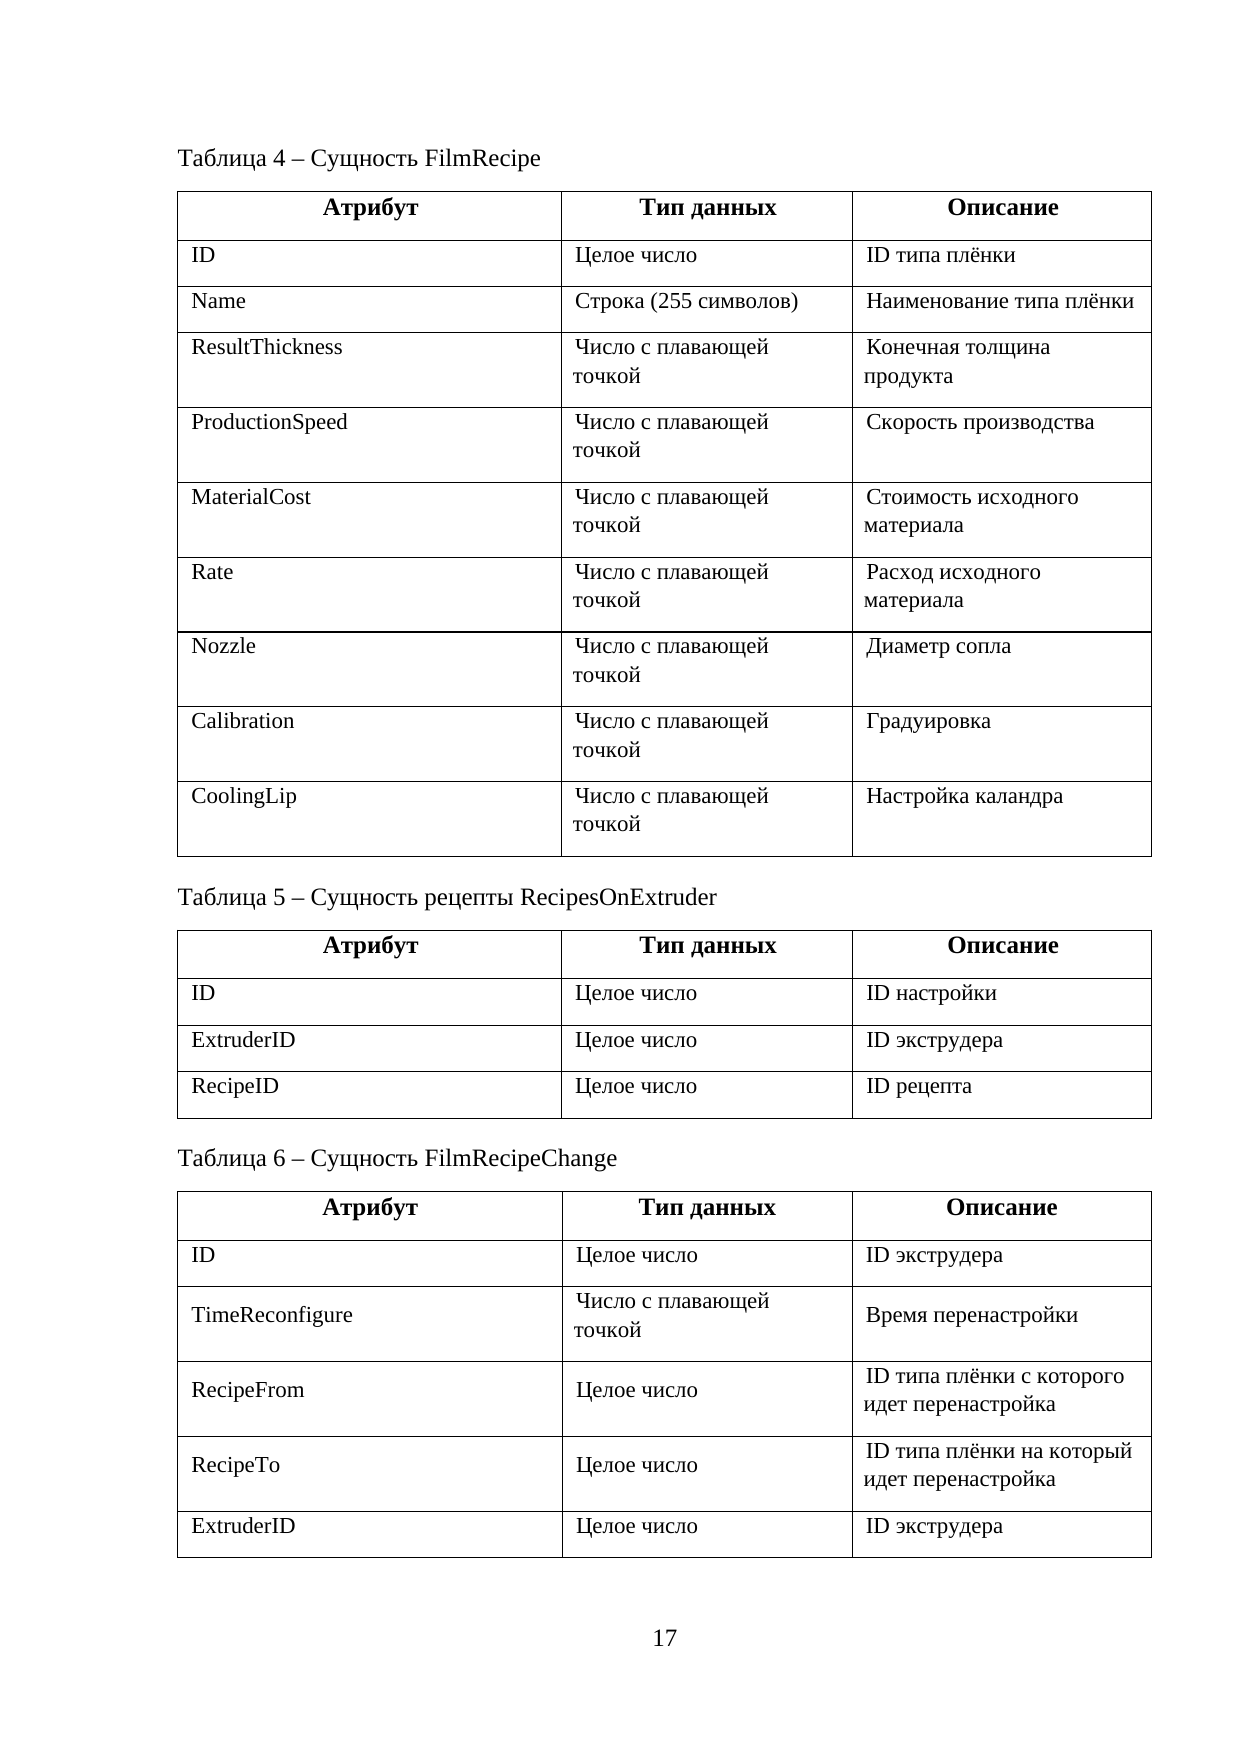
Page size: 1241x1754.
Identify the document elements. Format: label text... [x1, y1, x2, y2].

table_cell RecipeTo [178, 1437, 562, 1511]
table_cell RecipeFrom [178, 1362, 562, 1436]
table_cell ID экструдера [853, 1512, 1151, 1557]
table_cell Целое число [563, 1437, 852, 1511]
table_header Описание [853, 931, 1151, 978]
table_cell TimeReconfigure [178, 1287, 562, 1361]
table_cell ID [178, 979, 561, 1025]
table_cell Целое число [562, 1026, 852, 1071]
table_cell Настройка каландра [853, 782, 1151, 856]
table_cell Стоимость исходного материала [853, 483, 1151, 557]
table_cell Целое число [563, 1512, 852, 1557]
table_cell Число с плавающей точкой [562, 408, 852, 482]
text Таблица 4 – Сущность FilmRecipe [177, 143, 1152, 172]
table_cell Число с плавающей точкой [562, 558, 852, 631]
table_cell CoolingLip [178, 782, 561, 856]
table_cell ID типа плёнки на который идет перенастройка [853, 1437, 1151, 1511]
table_cell ID типа плёнки [853, 241, 1151, 286]
table_cell Число с плавающей точкой [562, 333, 852, 407]
table_cell Диаметр сопла [853, 633, 1151, 706]
table_cell Конечная толщина продукта [853, 333, 1151, 407]
table_cell ResultThickness [178, 333, 561, 407]
table_header Тип данных [562, 192, 852, 239]
table_cell Число с плавающей точкой [562, 633, 852, 706]
table_cell ID экструдера [853, 1026, 1151, 1071]
table_cell RecipeID [178, 1072, 561, 1117]
table_cell ExtruderID [178, 1026, 561, 1071]
text Таблица 6 – Сущность FilmRecipeChange [177, 1143, 1152, 1172]
table_cell Целое число [563, 1362, 852, 1436]
table_header Атрибут [178, 1192, 562, 1240]
table_header Тип данных [563, 1192, 852, 1240]
table_header Атрибут [178, 192, 561, 239]
table_cell Целое число [562, 1072, 852, 1117]
table_cell Время перенастройки [853, 1287, 1151, 1361]
table_cell ID типа плёнки с которого идет перенастройка [853, 1362, 1151, 1436]
table_cell Name [178, 287, 561, 332]
table_cell Наименование типа плёнки [853, 287, 1151, 332]
table_cell MaterialCost [178, 483, 561, 557]
table_header Описание [853, 192, 1151, 239]
table_cell ID рецепта [853, 1072, 1151, 1117]
table_cell Число с плавающей точкой [563, 1287, 852, 1361]
table_cell Число с плавающей точкой [562, 707, 852, 781]
table_cell Расход исходного материала [853, 558, 1151, 631]
table_cell Целое число [562, 241, 852, 286]
table_cell Скорость производства [853, 408, 1151, 482]
table_cell Calibration [178, 707, 561, 781]
table_cell ID настройки [853, 979, 1151, 1025]
table_header Тип данных [562, 931, 852, 978]
table_cell ID [178, 241, 561, 286]
table_cell ProductionSpeed [178, 408, 561, 482]
table_cell Nozzle [178, 633, 561, 706]
table_cell ID [178, 1241, 562, 1286]
table_cell Число с плавающей точкой [562, 483, 852, 557]
table_cell Целое число [562, 979, 852, 1025]
table_cell Число с плавающей точкой [562, 782, 852, 856]
table_header Атрибут [178, 931, 561, 978]
table_cell Целое число [563, 1241, 852, 1286]
table_cell ID экструдера [853, 1241, 1151, 1286]
text Таблица 5 – Сущность рецепты RecipesOnExtruder [177, 882, 1152, 911]
table_cell Строка (255 символов) [562, 287, 852, 332]
table_header Описание [853, 1192, 1151, 1240]
table_cell Rate [178, 558, 561, 631]
table_cell ExtruderID [178, 1512, 562, 1557]
table_cell Градуировка [853, 707, 1151, 781]
